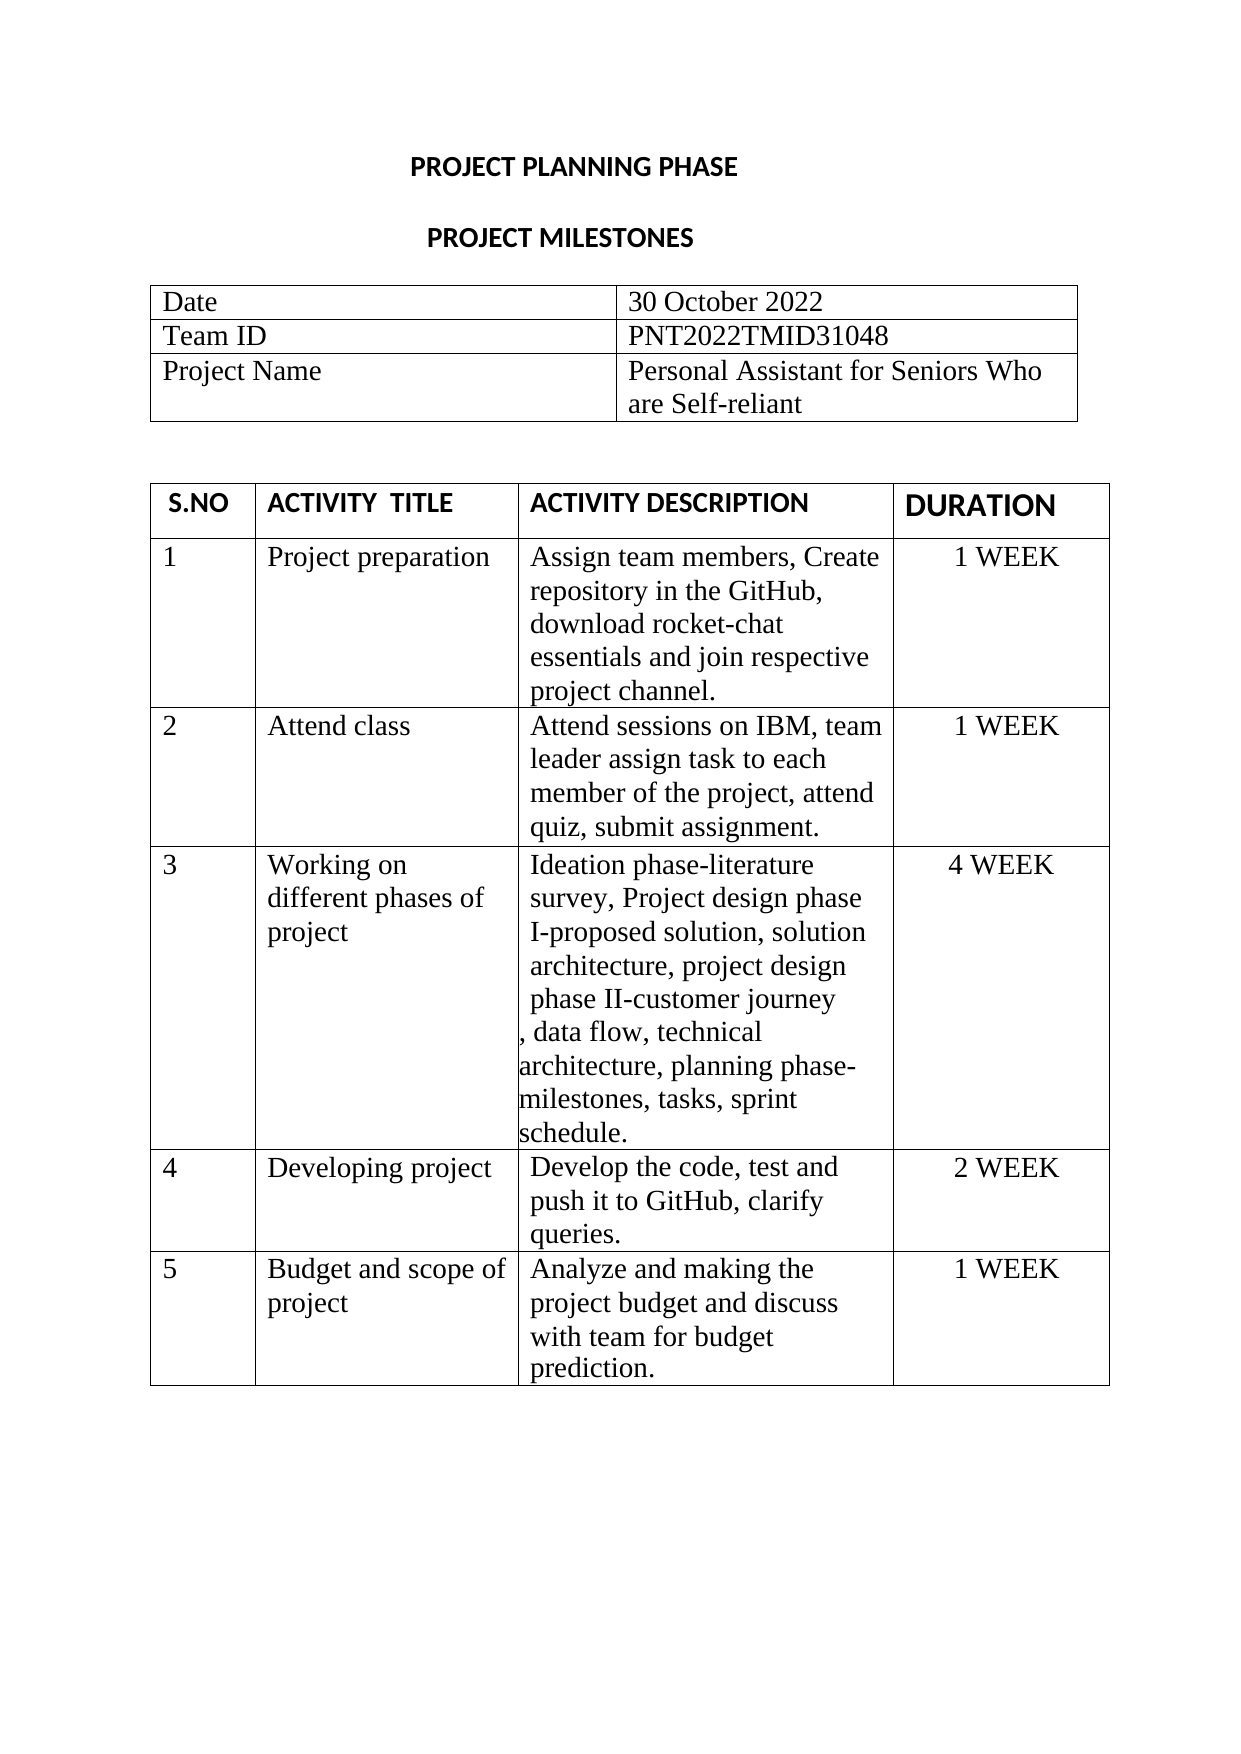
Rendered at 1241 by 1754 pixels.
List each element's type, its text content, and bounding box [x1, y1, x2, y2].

table_header ACTIVITY TITLE [256, 484, 518, 538]
table_cell 1 WEEK [894, 539, 1109, 707]
table_cell PNT2022TMID31048 [617, 320, 1077, 352]
table_cell Project Name [151, 354, 616, 421]
table_cell Project preparation [256, 539, 518, 707]
table_cell Develop the code, test and push it to GitHub, clarify queries. [519, 1150, 893, 1251]
table_cell 1 WEEK [894, 708, 1109, 846]
table_header 30 October 2022 [617, 286, 1077, 319]
table_cell Analyze and making the project budget and discuss with team for budget prediction. [519, 1252, 893, 1385]
table_cell Working on different phases of project [256, 847, 518, 1149]
table_cell 1 WEEK [894, 1252, 1109, 1385]
table_header ACTIVITY DESCRIPTION [519, 484, 893, 538]
text PROJECT PLANNING PHASE [410, 148, 1121, 184]
table_cell 2 WEEK [894, 1150, 1109, 1251]
table_cell Personal Assistant for Seniors Who are Self-reliant [617, 354, 1077, 421]
table_cell Attend sessions on IBM, team leader assign task to each member of the project, attend quiz, submit assignment. [519, 708, 893, 846]
table_cell Ideation phase-literature survey, Project design phase I-proposed solution, solution architecture, project design phase II-customer journey , data flow, technical architecture, planning phase- milestones, tasks, sprint schedule. [519, 847, 893, 1149]
table_header S.NO [151, 484, 255, 538]
table_cell Team ID [151, 320, 616, 352]
table_header Date [151, 286, 616, 319]
table_cell 4 [151, 1150, 255, 1251]
text PROJECT MILESTONES [427, 219, 1121, 255]
table_cell 5 [151, 1252, 255, 1385]
table_cell Budget and scope of project [256, 1252, 518, 1385]
table_cell 1 [151, 539, 255, 707]
table_cell 3 [151, 847, 255, 1149]
table_cell 4 WEEK [894, 847, 1109, 1149]
table_cell Assign team members, Create repository in the GitHub, download rocket-chat essentials and join respective project channel. [519, 539, 893, 707]
table_header DURATION [894, 484, 1109, 538]
table_cell Attend class [256, 708, 518, 846]
table_cell Developing project [256, 1150, 518, 1251]
table_cell 2 [151, 708, 255, 846]
